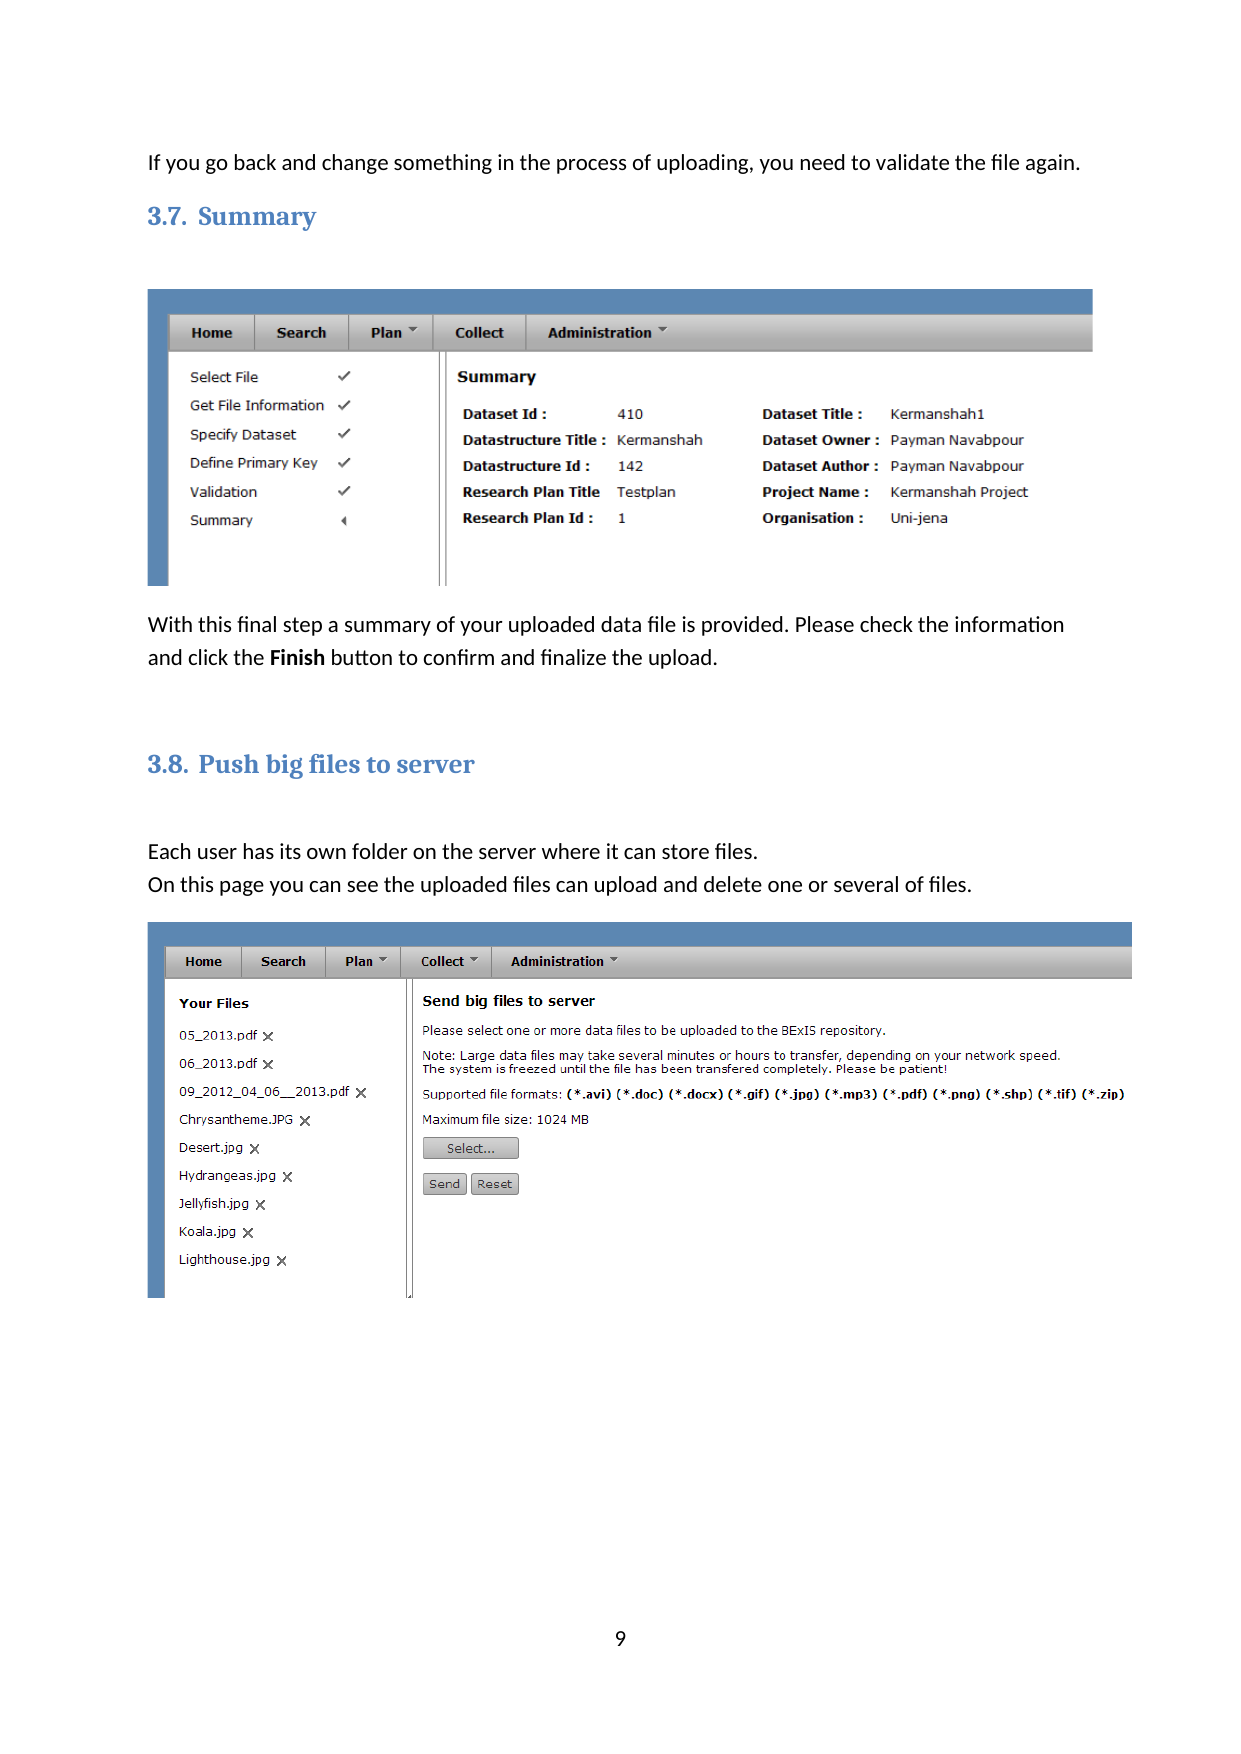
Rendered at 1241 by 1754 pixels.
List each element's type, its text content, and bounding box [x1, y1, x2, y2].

picture [147, 289, 1093, 586]
text Each user has its own folder on the server where it can store files. On this page you can see the uploaded files can upload and delete one or several of files. [148, 837, 1093, 898]
picture [147, 922, 1132, 1298]
text With this final step a summary of your uploaded data file is provided. Please check the information and click the Finish button to confirm and finalize the upload. [148, 611, 1093, 671]
subtitle Summary [148, 201, 1093, 232]
text If you go back and change something in the process of uploading, you need to validate the file again. [148, 148, 1093, 176]
subtitle Push big files to server [148, 749, 1093, 780]
